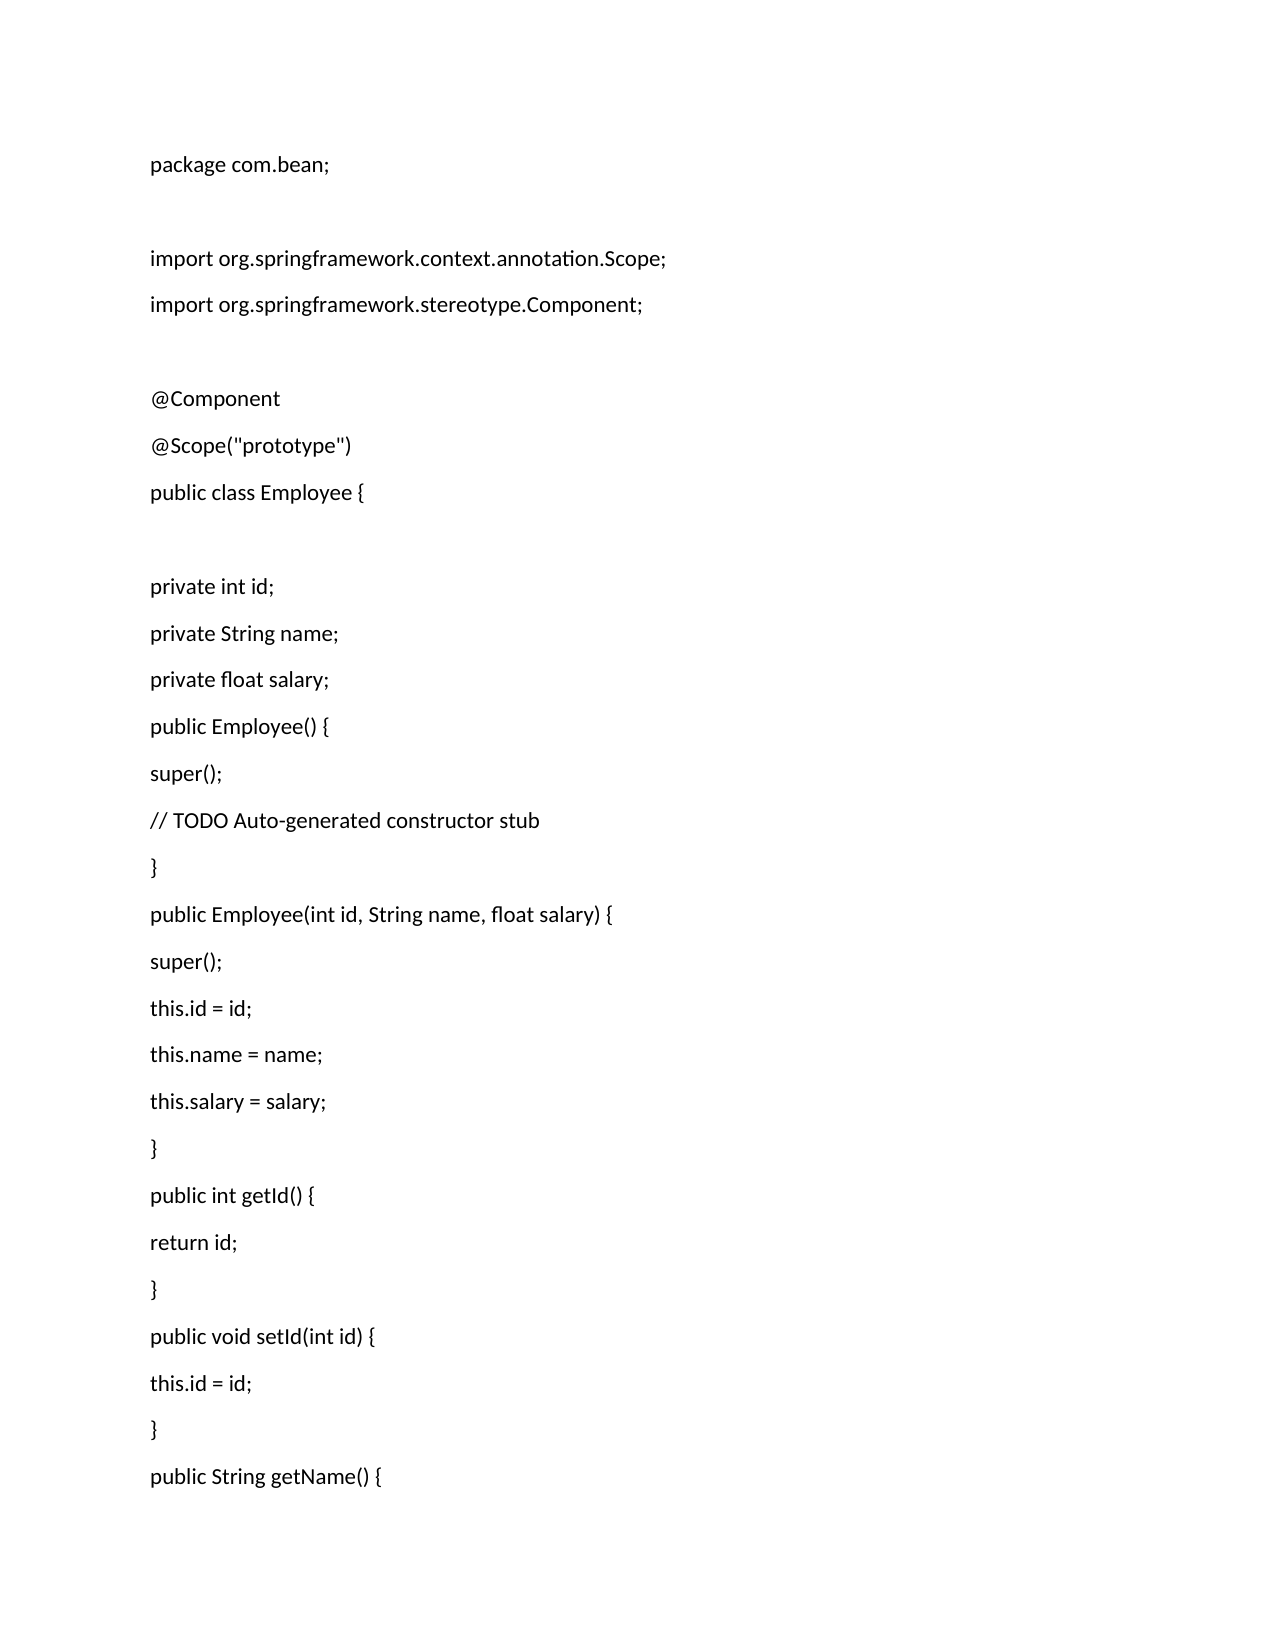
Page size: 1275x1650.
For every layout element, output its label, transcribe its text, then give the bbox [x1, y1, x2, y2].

text public String getName() { [150, 1462, 1125, 1491]
text return id; [150, 1228, 1125, 1256]
text private float salary; [150, 666, 1125, 694]
text @Component [150, 384, 1125, 412]
text import org.springframework.context.annotation.Scope; [150, 244, 1125, 272]
text super(); [150, 759, 1125, 787]
text this.salary = salary; [150, 1087, 1125, 1116]
text private int id; [150, 572, 1125, 600]
text @Scope("prototype") [150, 431, 1125, 459]
text public void setId(int id) { [150, 1322, 1125, 1350]
text super(); [150, 947, 1125, 975]
text package com.bean; [150, 150, 1125, 178]
text this.id = id; [150, 1369, 1125, 1397]
text } [150, 1134, 1125, 1162]
text this.name = name; [150, 1041, 1125, 1069]
text public class Employee { [150, 478, 1125, 506]
text public Employee() { [150, 712, 1125, 741]
text } [150, 1416, 1125, 1444]
text public int getId() { [150, 1181, 1125, 1209]
text this.id = id; [150, 994, 1125, 1022]
text import org.springframework.stereotype.Component; [150, 291, 1125, 319]
text // TODO Auto-generated constructor stub [150, 806, 1125, 834]
text } [150, 1275, 1125, 1303]
text public Employee(int id, String name, float salary) { [150, 900, 1125, 928]
text } [150, 853, 1125, 881]
text private String name; [150, 619, 1125, 647]
